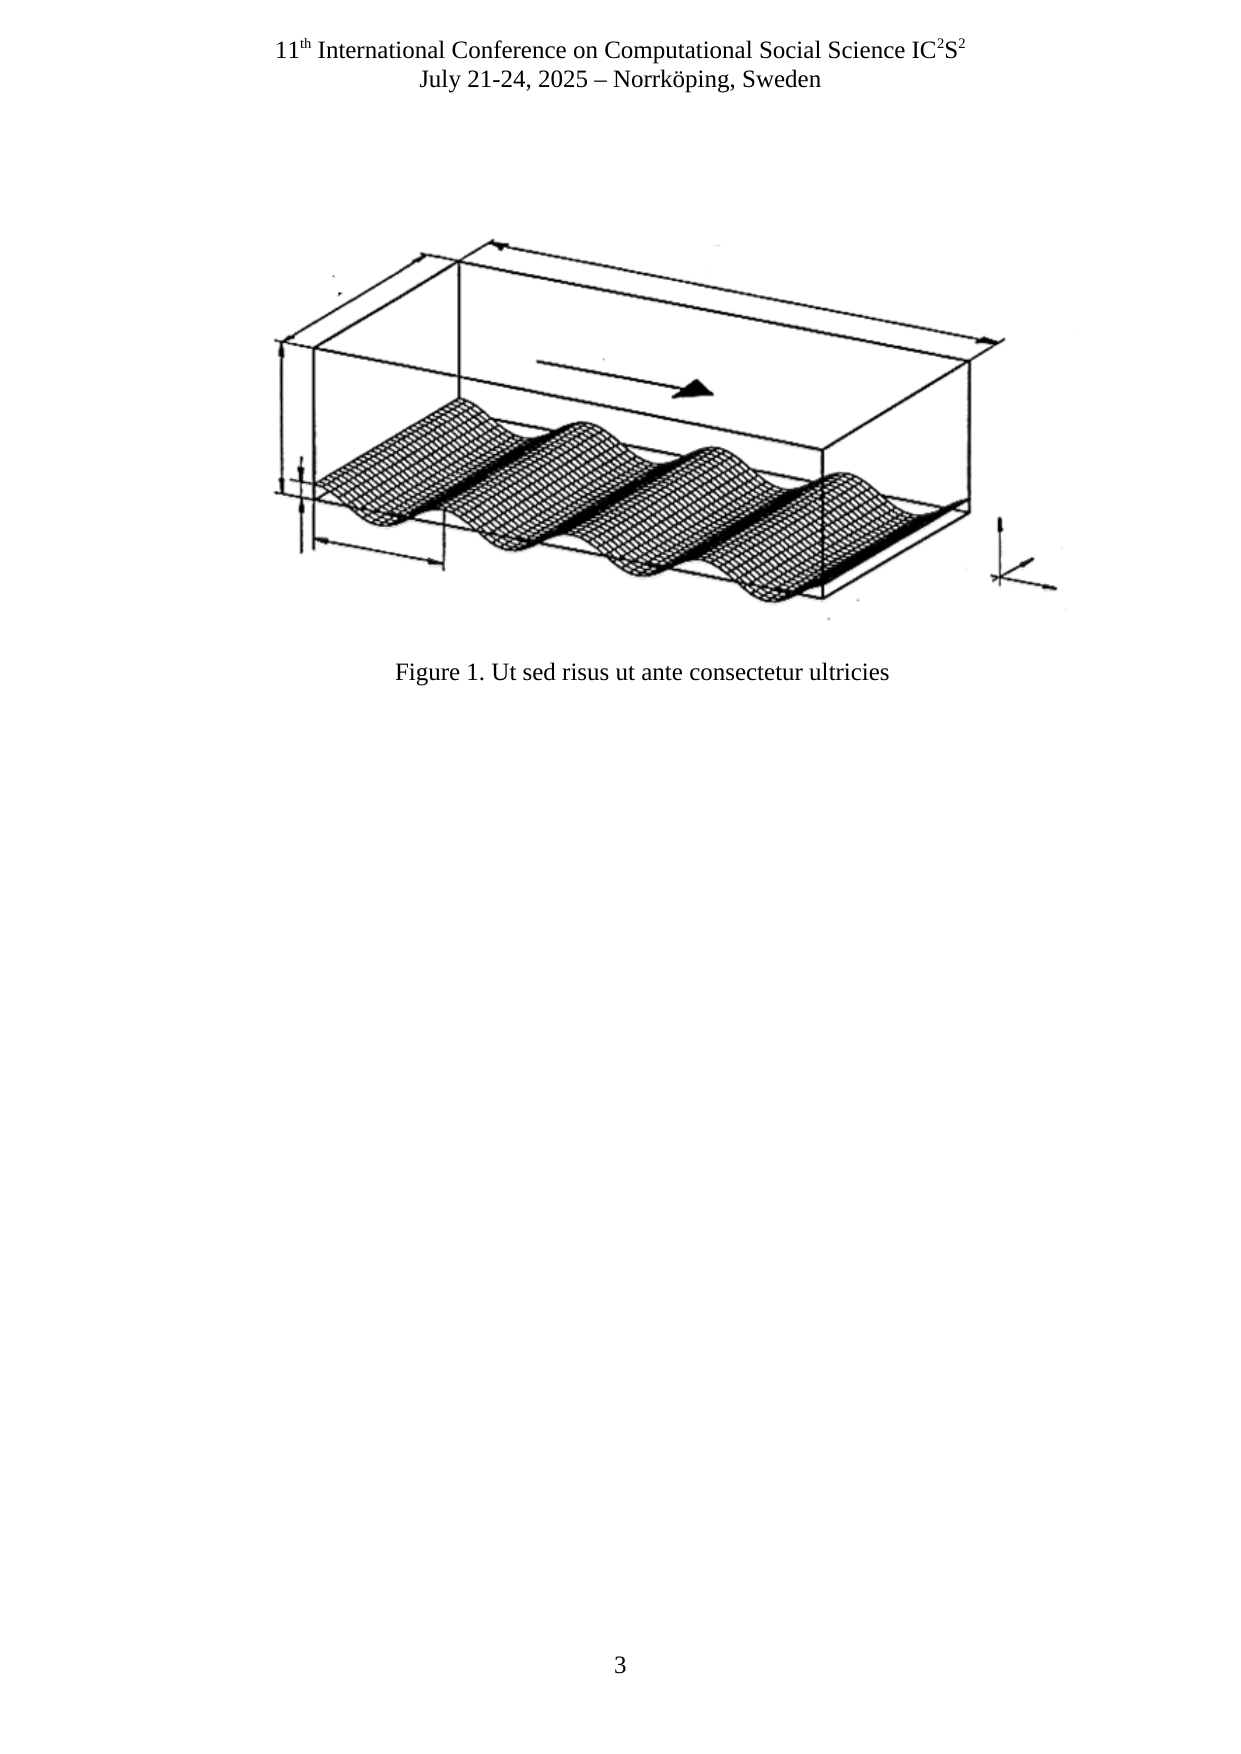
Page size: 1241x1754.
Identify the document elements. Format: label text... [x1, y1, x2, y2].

picture [225, 207, 1099, 628]
text Figure 1. Ut sed risus ut ante consectetur ultricies [150, 657, 1090, 686]
